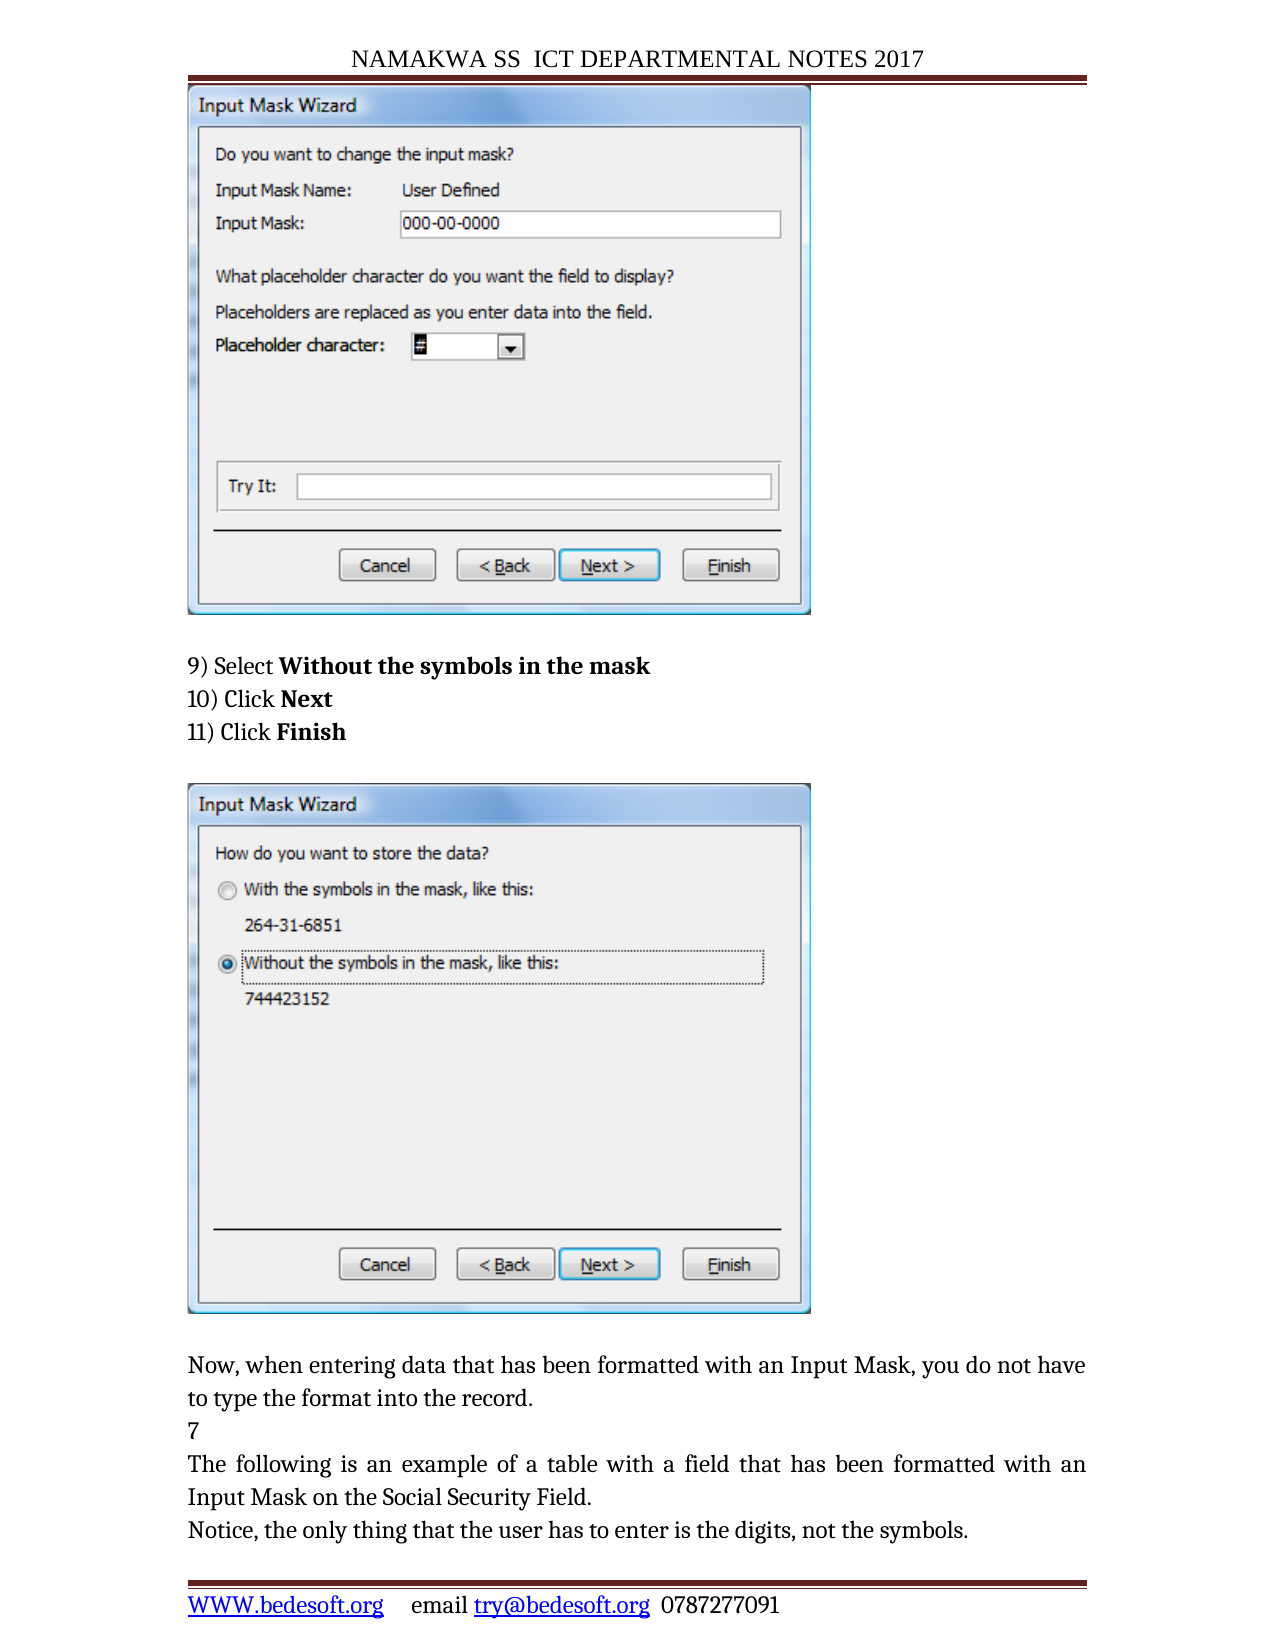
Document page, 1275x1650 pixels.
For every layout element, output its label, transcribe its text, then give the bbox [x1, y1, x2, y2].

text 10) Click Next [187, 684, 1087, 713]
text 7 [187, 1417, 1087, 1445]
text 11) Click Finish [187, 718, 1087, 746]
text Now, when entering data that has been formatted with an Input Mask, you do not have to type the format into the record. [187, 1351, 1087, 1412]
text Notice, the only thing that the user has to enter is the digits, not the symbols. [187, 1516, 1087, 1544]
text 9) Select Without the symbols in the mask [187, 652, 1087, 680]
text The following is an example of a table with a field that has been formatted with an Input Mask on the Social Security Field. [187, 1450, 1087, 1511]
